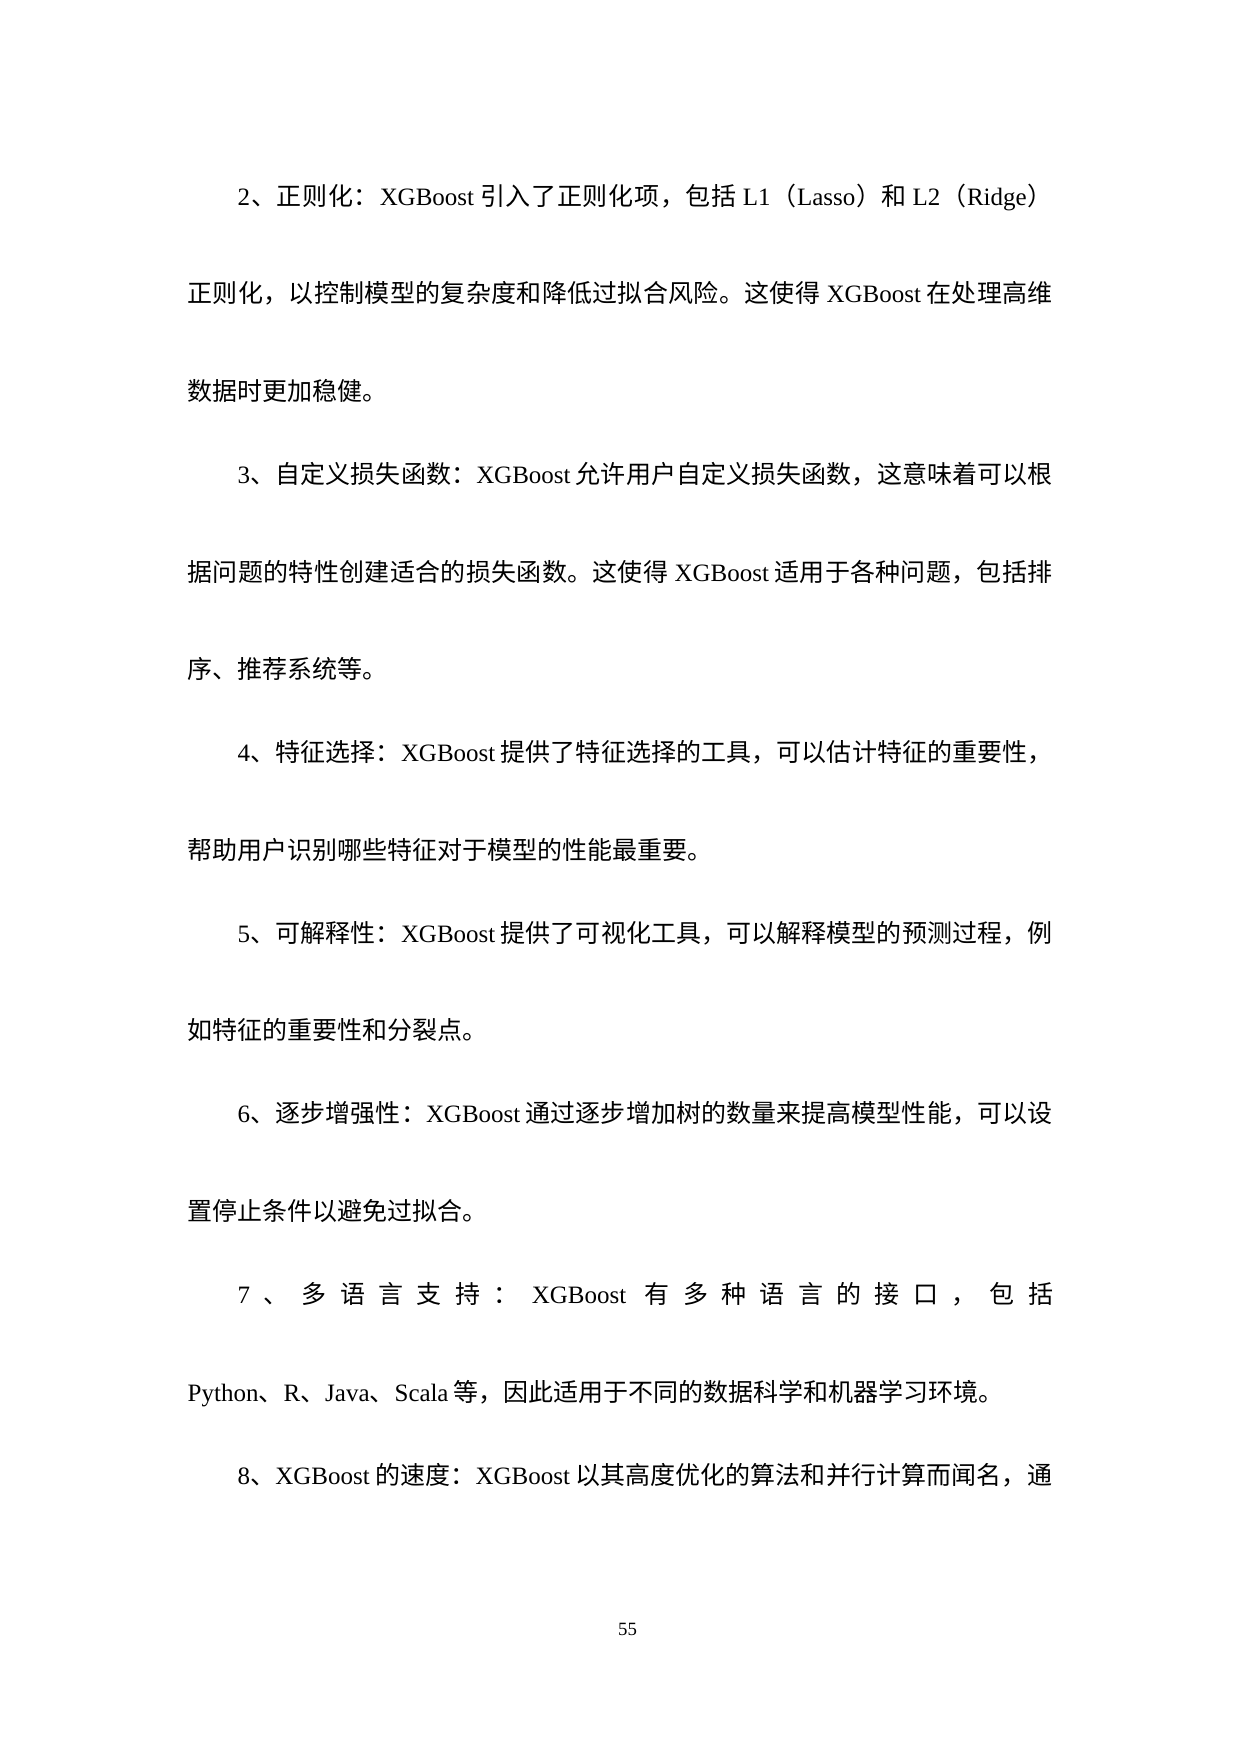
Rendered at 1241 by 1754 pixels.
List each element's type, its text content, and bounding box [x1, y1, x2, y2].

text 6、逐步增强性：XGBoost通过逐步增加树的数量来提高模型性能，可以设置停止条件以避免过拟合。 [187, 1079, 1053, 1242]
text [187, 1441, 1053, 1506]
text 4、特征选择：XGBoost提供了特征选择的工具，可以估计特征的重要性，帮助用户识别哪些特征对于模型的性能最重要。 [187, 718, 1053, 881]
text 2、正则化：XGBoost引入了正则化项，包括L1（Lasso）和L2（Ridge）正则化，以控制模型的复杂度和降低过拟合风险。这使得XGBoost在处理高维数据时更加稳健。 [187, 162, 1053, 422]
text 7、多语言支持：XGBoost有多种语言的接口，包括Python、R、Java、Scala等，因此适用于不同的数据科学和机器学习环境。 [187, 1260, 1053, 1423]
text 3、自定义损失函数：XGBoost允许用户自定义损失函数，这意味着可以根据问题的特性创建适合的损失函数。这使得XGBoost适用于各种问题，包括排序、推荐系统等。 [187, 440, 1053, 700]
text 5、可解释性：XGBoost提供了可视化工具，可以解释模型的预测过程，例如特征的重要性和分裂点。 [187, 899, 1053, 1061]
